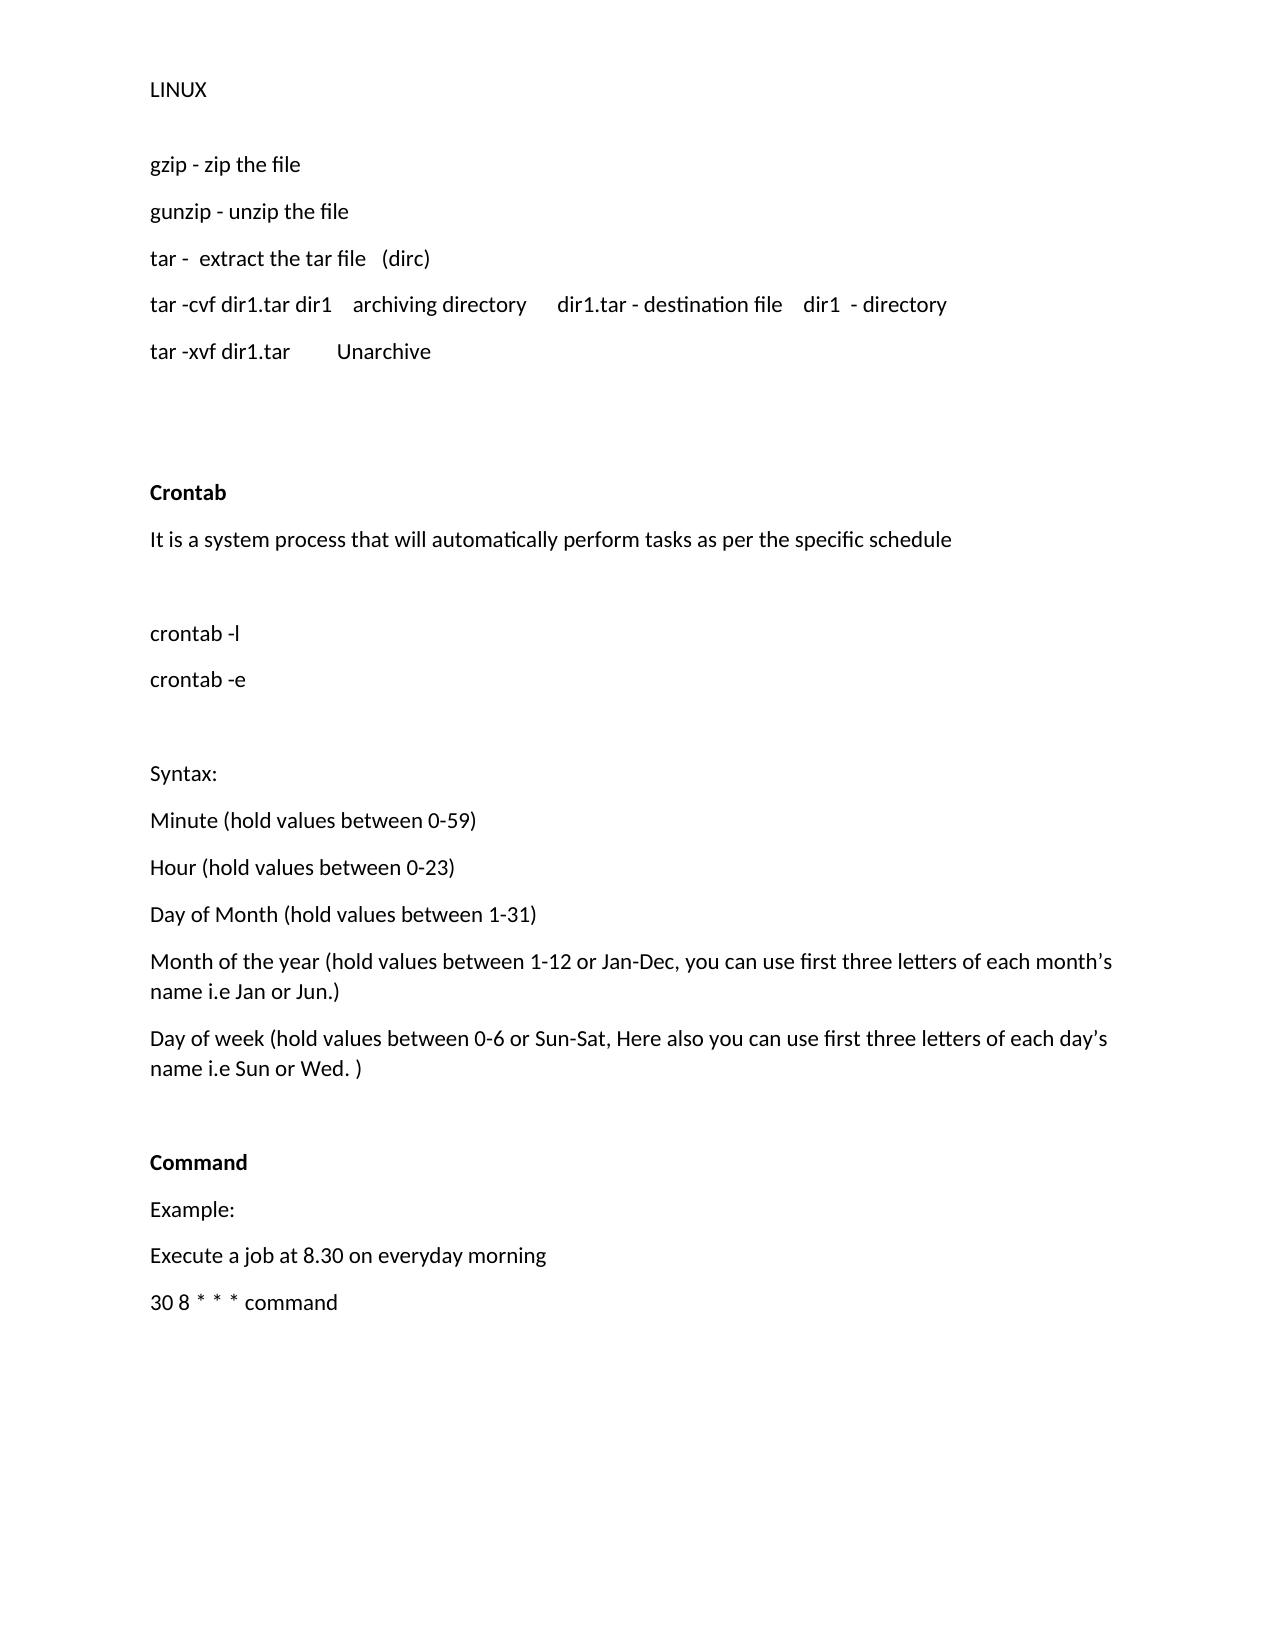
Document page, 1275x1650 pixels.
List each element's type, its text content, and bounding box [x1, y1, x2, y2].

text Month of the year (hold values between 1-12 or Jan-Dec, you can use first three letters of each month’s name i.e Jan or Jun.) [150, 947, 1125, 1005]
text tar - extract the tar file (dirc) [150, 244, 1125, 272]
text gzip - zip the file [150, 150, 1125, 178]
text Execute a job at 8.30 on everyday morning [150, 1242, 1125, 1270]
text 30 8 * * * command [150, 1288, 1125, 1317]
text crontab -l [150, 619, 1125, 647]
text It is a system process that will automatically perform tasks as per the specific schedule [150, 525, 1125, 553]
text Hour (hold values between 0-23) [150, 853, 1125, 881]
text Day of Month (hold values between 1-31) [150, 900, 1125, 928]
text Command [150, 1148, 1125, 1176]
text Day of week (hold values between 0-6 or Sun-Sat, Here also you can use first three letters of each day’s name i.e Sun or Wed. ) [150, 1024, 1125, 1082]
text gunzip - unzip the file [150, 197, 1125, 225]
text tar -xvf dir1.tar Unarchive [150, 337, 1125, 366]
text Crontab [150, 478, 1125, 506]
text Minute (hold values between 0-59) [150, 806, 1125, 834]
text Example: [150, 1195, 1125, 1223]
text Syntax: [150, 759, 1125, 787]
text tar -cvf dir1.tar dir1 archiving directory dir1.tar - destination file dir1 - directory [150, 291, 1125, 319]
text crontab -e [150, 666, 1125, 694]
